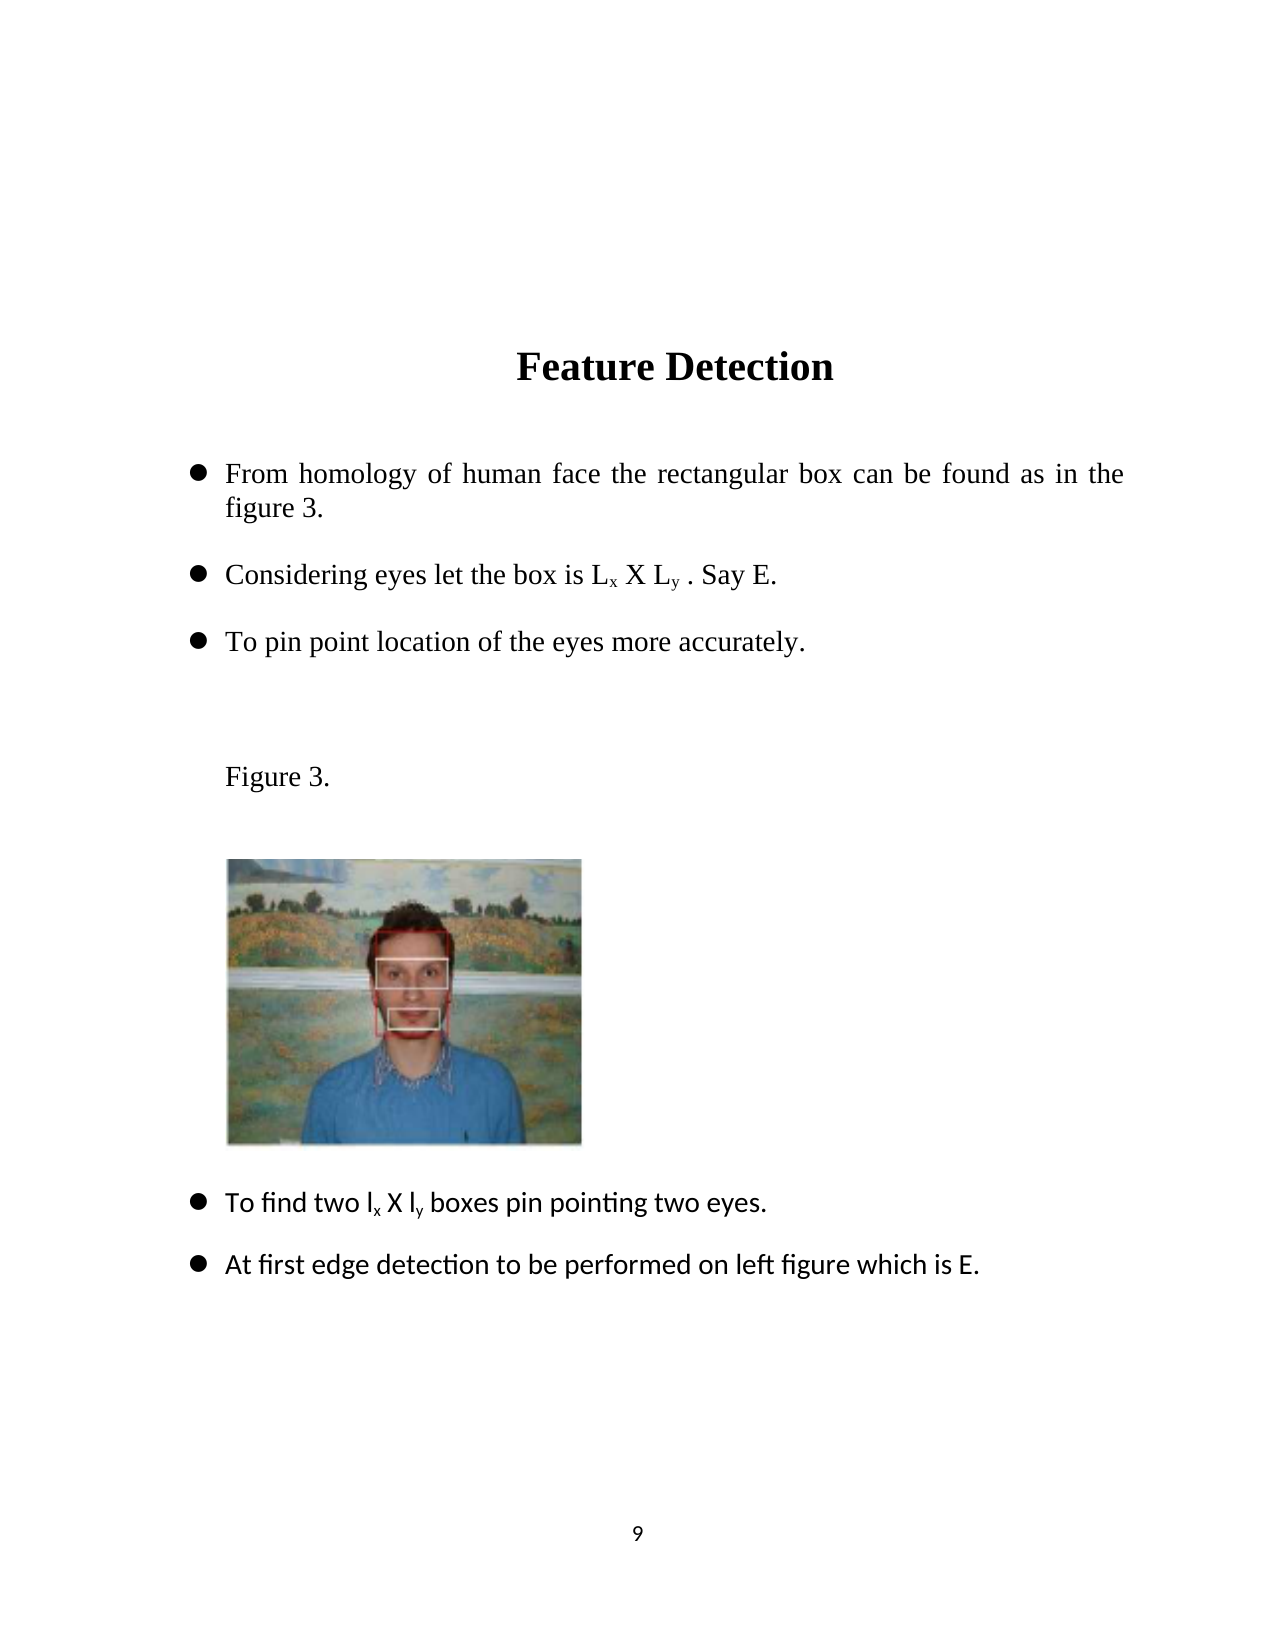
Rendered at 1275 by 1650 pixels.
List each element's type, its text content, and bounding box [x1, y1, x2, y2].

picture [225, 859, 586, 1151]
list From homology of human face the rectangular box can be found as in the figure 3. [187, 457, 1125, 524]
list To pin point location of the eyes more accurately. [187, 624, 1125, 658]
list To find two lx X ly boxes pin pointing two eyes. [187, 1184, 1125, 1220]
list Figure 3. [225, 759, 1125, 792]
list Considering eyes let the box is Lx X Ly . Say E. [187, 557, 1125, 591]
list At first edge detection to be performed on left figure which is E. [187, 1246, 1125, 1282]
list Feature Detection [225, 342, 1125, 389]
